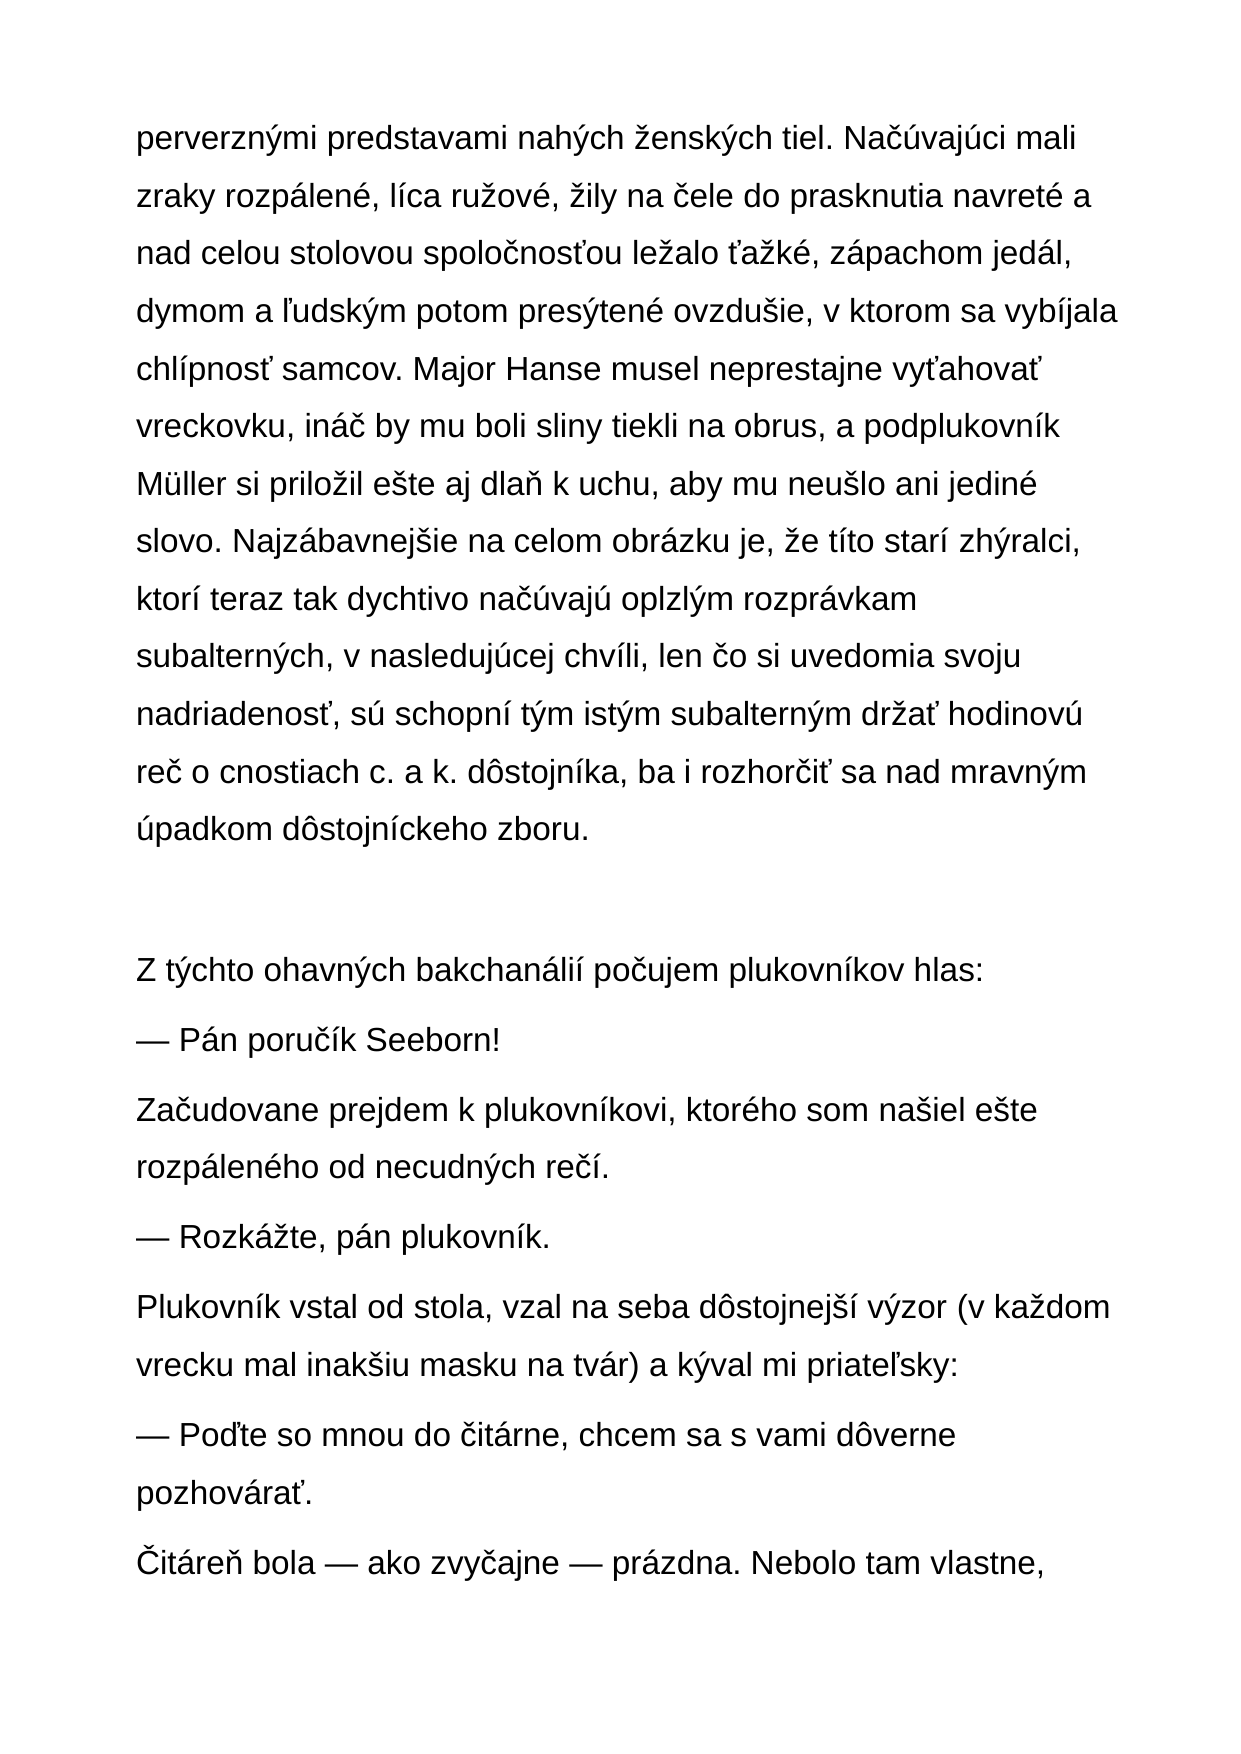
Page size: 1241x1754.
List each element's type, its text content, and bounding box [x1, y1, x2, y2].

text Plukovník vstal od stola, vzal na seba dôstojnejší výzor (v každom vrecku mal inakšiu masku na tvár) a kýval mi priateľsky: [136, 1288, 1122, 1384]
text — Pán poručík Seeborn! [136, 1020, 1122, 1058]
text Z týchto ohavných bakchanálií počujem plukovníkov hlas: [136, 949, 1122, 988]
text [136, 118, 1122, 848]
text — Rozkážte, pán plukovník. [136, 1217, 1122, 1256]
text — Poďte so mnou do čitárne, chcem sa s vami dôverne pozhovárať. [136, 1415, 1122, 1511]
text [136, 1543, 1122, 1581]
text Začudovane prejdem k plukovníkovi, ktorého som našiel ešte rozpáleného od necudných rečí. [136, 1090, 1122, 1186]
